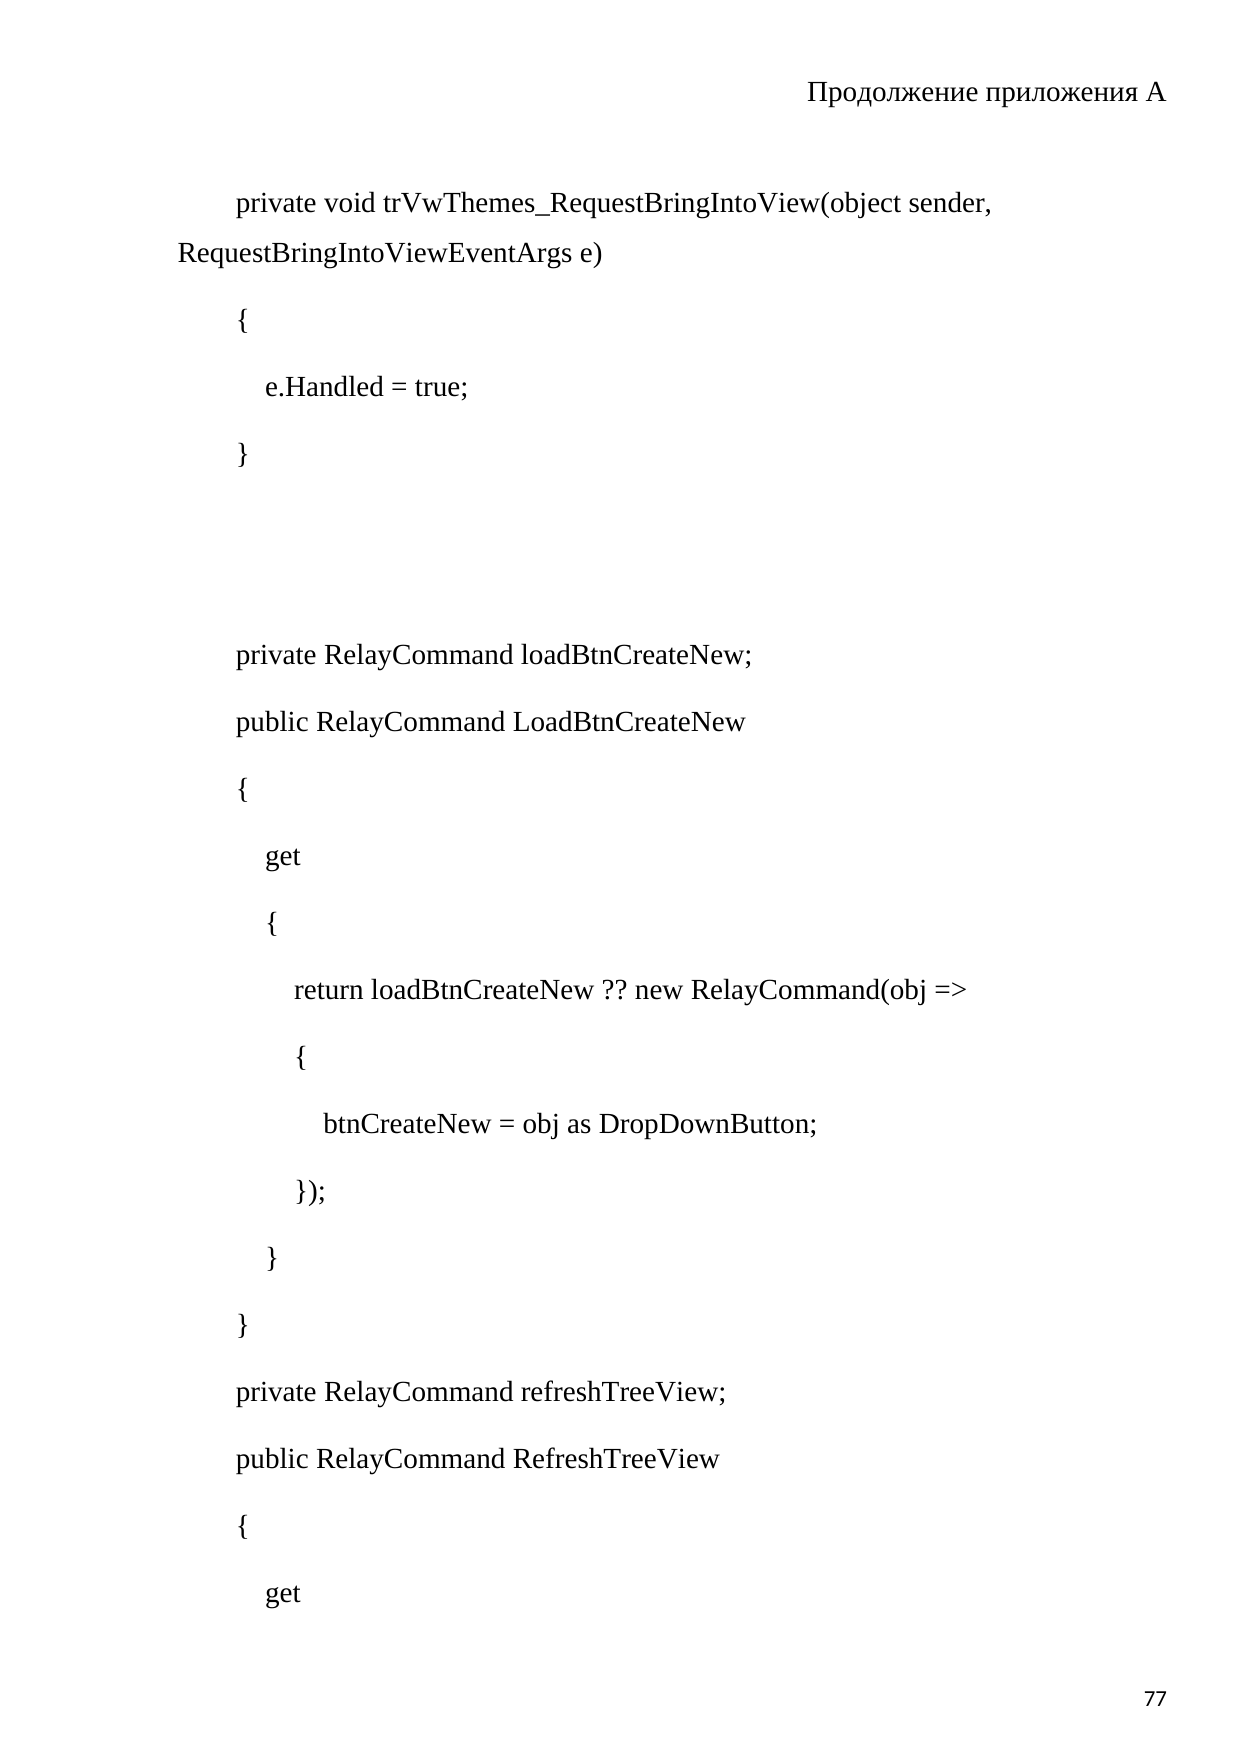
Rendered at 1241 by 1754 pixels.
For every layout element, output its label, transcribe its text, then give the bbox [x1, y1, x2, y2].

text { [177, 1508, 1167, 1542]
text private RelayCommand refreshTreeView; [177, 1374, 1167, 1408]
text private void trVwThemes_RequestBringIntoView(object sender, RequestBringIntoViewEventArgs e) [177, 185, 1167, 269]
text { [177, 302, 1167, 336]
text public RelayCommand RefreshTreeView [177, 1441, 1167, 1474]
text { [177, 905, 1167, 939]
text } [177, 1240, 1167, 1274]
text public RelayCommand LoadBtnCreateNew [177, 704, 1167, 738]
text btnCreateNew = obj as DropDownButton; [177, 1106, 1167, 1140]
text } [177, 436, 1167, 470]
text }); [177, 1173, 1167, 1207]
text { [177, 771, 1167, 805]
text return loadBtnCreateNew ?? new RelayCommand(obj => [177, 972, 1167, 1006]
text get [177, 1575, 1167, 1608]
text private RelayCommand loadBtnCreateNew; [177, 637, 1167, 671]
text get [177, 838, 1167, 872]
text e.Handled = true; [177, 369, 1167, 403]
text } [177, 1307, 1167, 1341]
text { [177, 1039, 1167, 1073]
